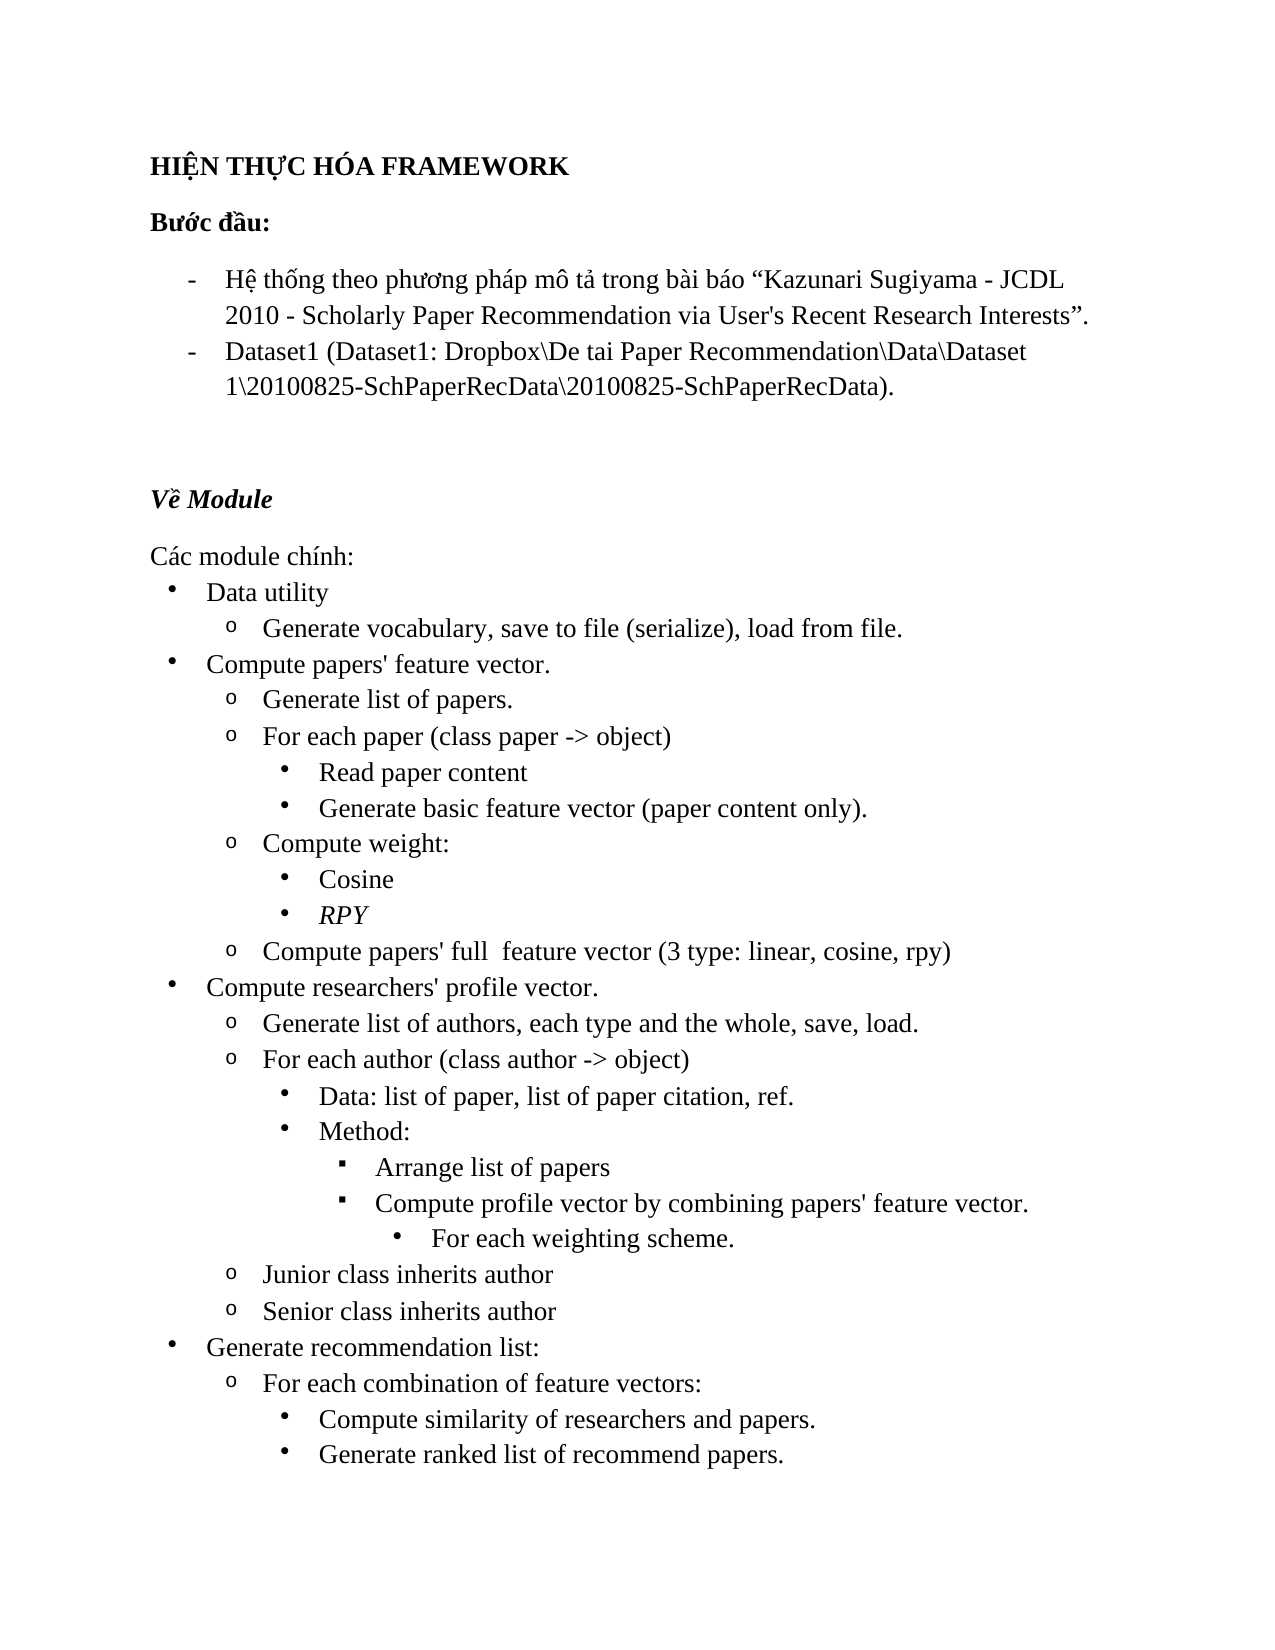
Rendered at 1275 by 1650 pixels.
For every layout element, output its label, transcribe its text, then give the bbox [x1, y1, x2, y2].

list For each combination of feature vectors: [225, 1366, 1125, 1398]
list For each weighting scheme. [394, 1222, 1125, 1254]
list Hệ thống theo phương pháp mô tả trong bài báo “Kazunari Sugiyama - JCDL 2010 - Scholarly Paper Recommendation via User's Recent Research Interests”. [187, 263, 1125, 330]
text Các module chính: [150, 540, 1125, 571]
list Compute similarity of researchers and papers. [281, 1403, 1125, 1434]
list Compute profile vector by combining papers' feature vector. [337, 1187, 1125, 1218]
list Data utility [169, 576, 1125, 607]
list Compute researchers' profile vector. [169, 971, 1125, 1002]
list Junior class inherits author [225, 1258, 1125, 1290]
list Read paper content [281, 756, 1125, 787]
list Generate vocabulary, save to file (serialize), load from file. [225, 611, 1125, 643]
list RPY [281, 899, 1125, 931]
list Compute weight: [225, 827, 1125, 859]
list For each paper (class paper -> object) [225, 720, 1125, 751]
list Generate recommendation list: [169, 1331, 1125, 1362]
list Data: list of paper, list of paper citation, ref. [281, 1079, 1125, 1111]
list Generate list of authors, each type and the whole, save, load. [225, 1007, 1125, 1039]
list Generate list of papers. [225, 683, 1125, 715]
list Method: [281, 1115, 1125, 1146]
list Generate basic feature vector (paper content only). [281, 792, 1125, 823]
list Dataset1 (Dataset1: Dropbox\De tai Paper Recommendation\Data\Dataset 1\20100825-SchPaperRecData\20100825-SchPaperRecData). [187, 334, 1125, 401]
list Compute papers' full feature vector (3 type: linear, cosine, rpy) [225, 935, 1125, 967]
list Generate ranked list of recommend papers. [281, 1438, 1125, 1469]
list Arrange list of papers [337, 1151, 1125, 1182]
text Bước đầu: [150, 207, 1125, 238]
text Về Module [150, 483, 1125, 514]
list Compute papers' feature vector. [169, 648, 1125, 679]
list Cosine [281, 864, 1125, 895]
list Senior class inherits author [225, 1294, 1125, 1326]
text HIỆN THỰC HÓA FRAMEWORK [150, 150, 1125, 181]
list For each author (class author -> object) [225, 1043, 1125, 1075]
